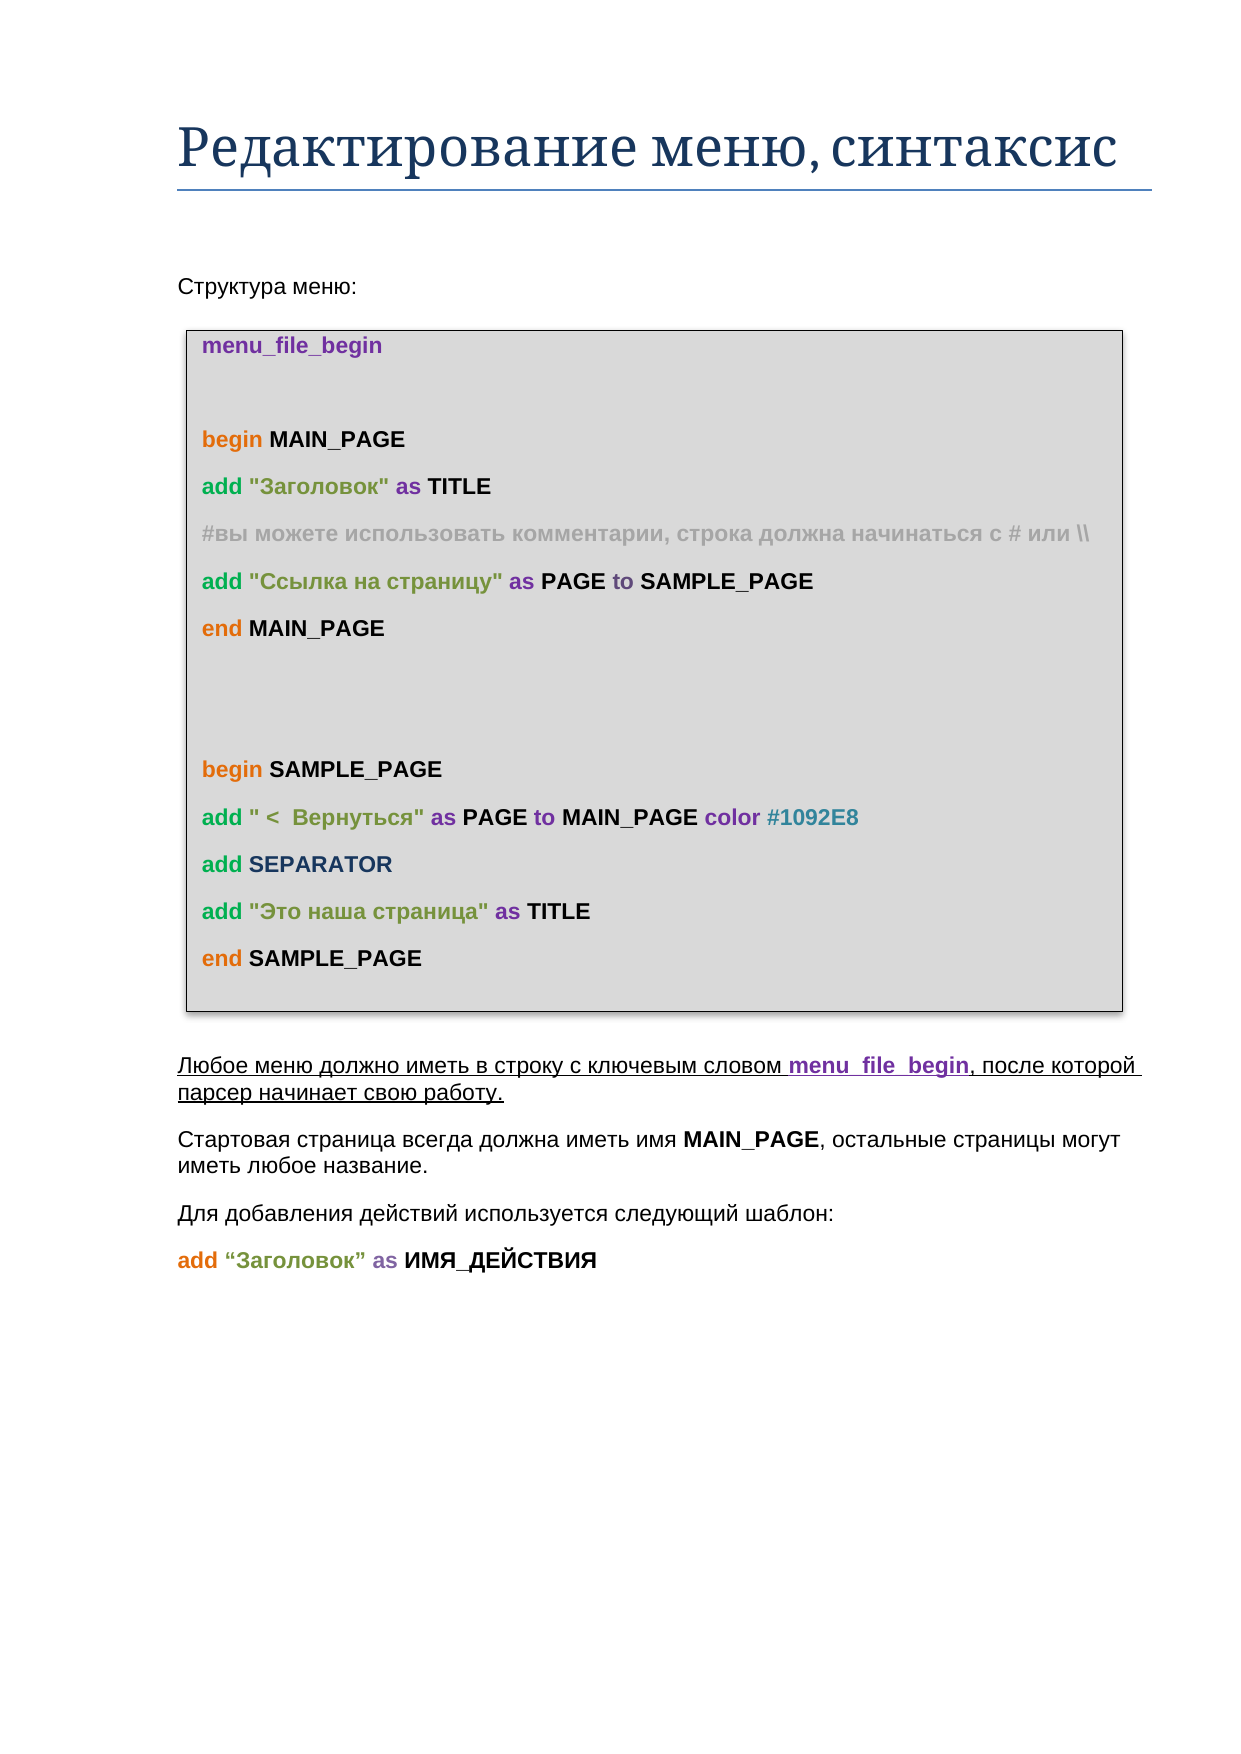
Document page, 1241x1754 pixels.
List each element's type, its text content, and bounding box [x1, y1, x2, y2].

text Структура меню: [177, 273, 1152, 299]
text Стартовая страница всегда должна иметь имя MAIN_PAGE, остальные страницы могут иметь любое название. [177, 1126, 1152, 1179]
text Любое меню должно иметь в строку с ключевым словом menu_file_begin, после которой парсер начинает свою работу. [177, 1052, 1152, 1105]
text Для добавления действий используется следующий шаблон: [177, 1199, 1152, 1226]
title Редактирование меню, синтаксис [177, 118, 1152, 189]
text add “Заголовок” as ИМЯ_ДЕЙСТВИЯ [177, 1247, 1152, 1273]
